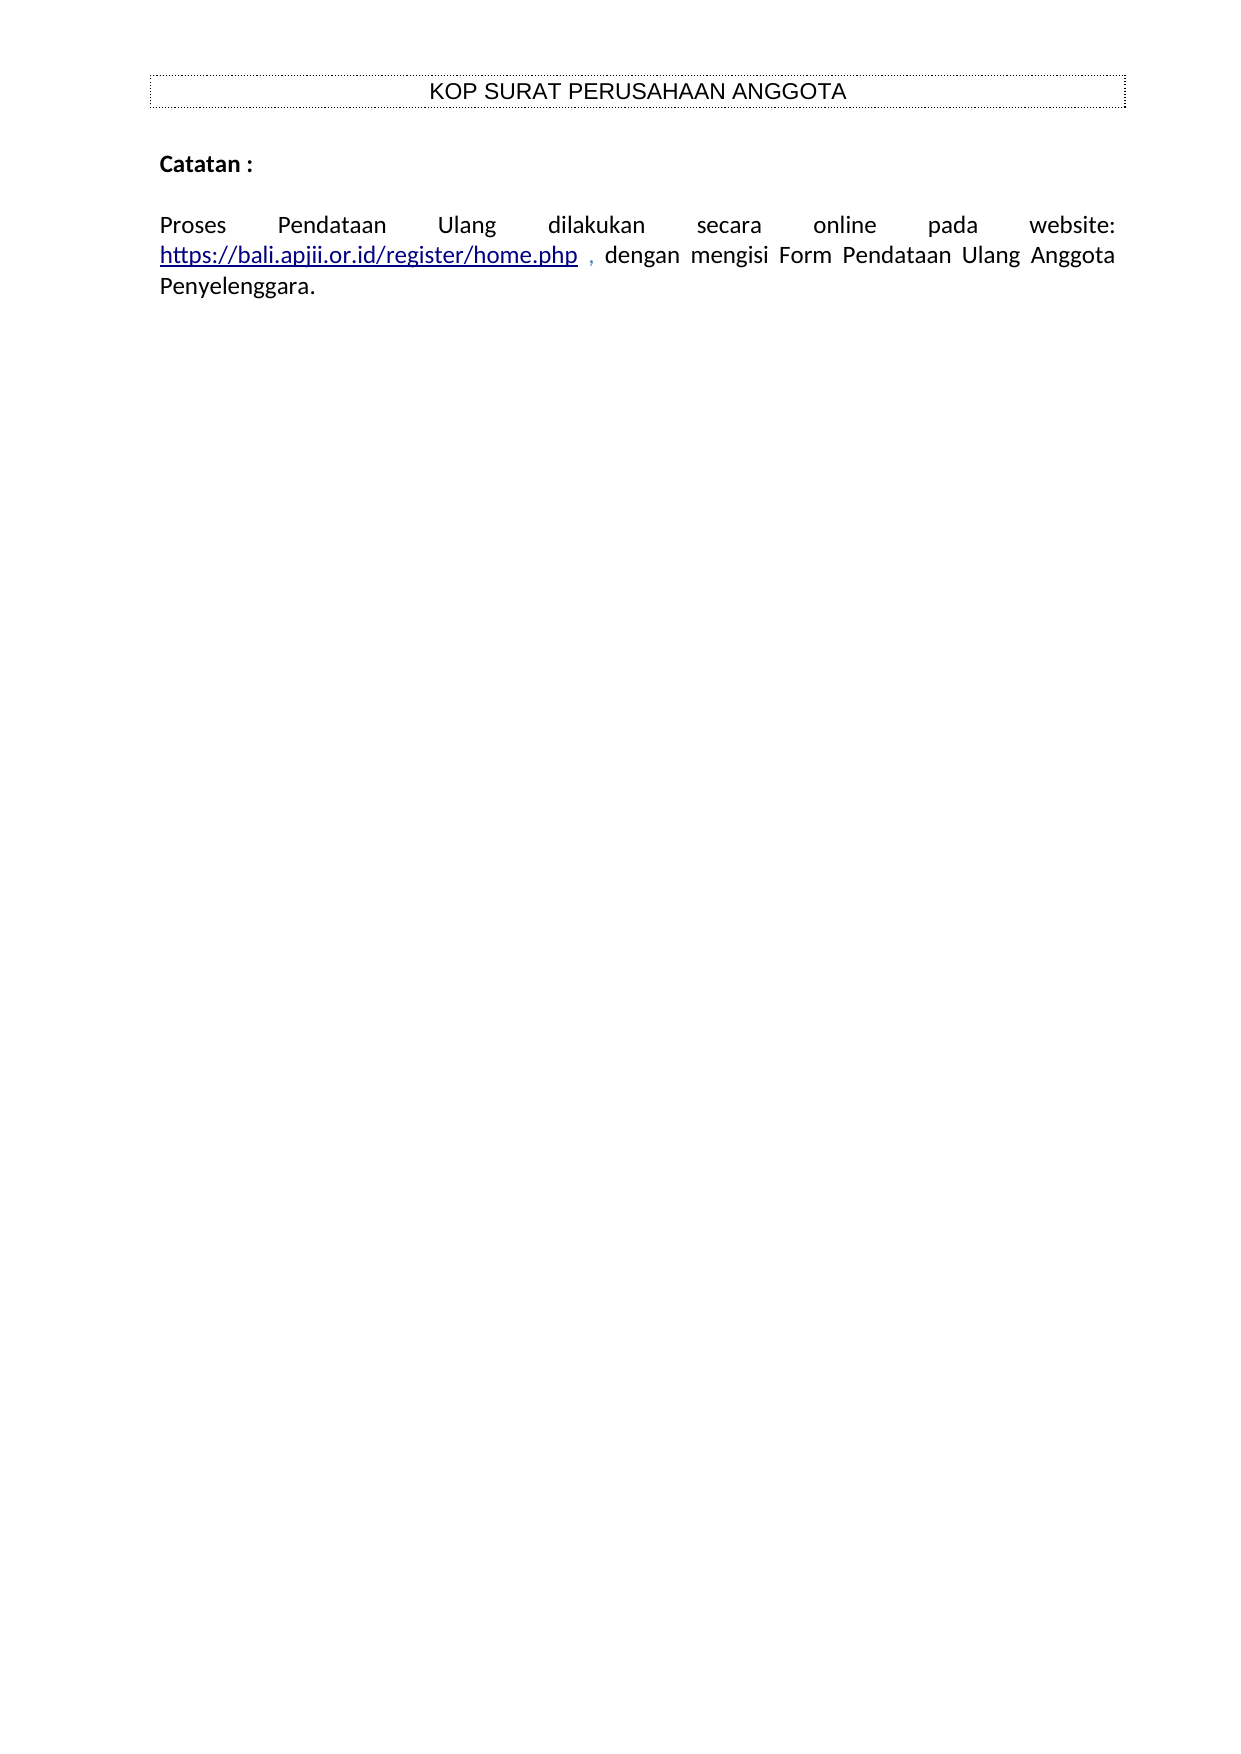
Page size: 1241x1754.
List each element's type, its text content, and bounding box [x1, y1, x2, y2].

text Proses Pendataan Ulang dilakukan secara online pada website: https://bali.apjii.or.id/register/home.php , dengan mengisi Form Pendataan Ulang Anggota Penyelenggara. [159, 209, 1116, 300]
text Catatan : [159, 148, 1116, 178]
